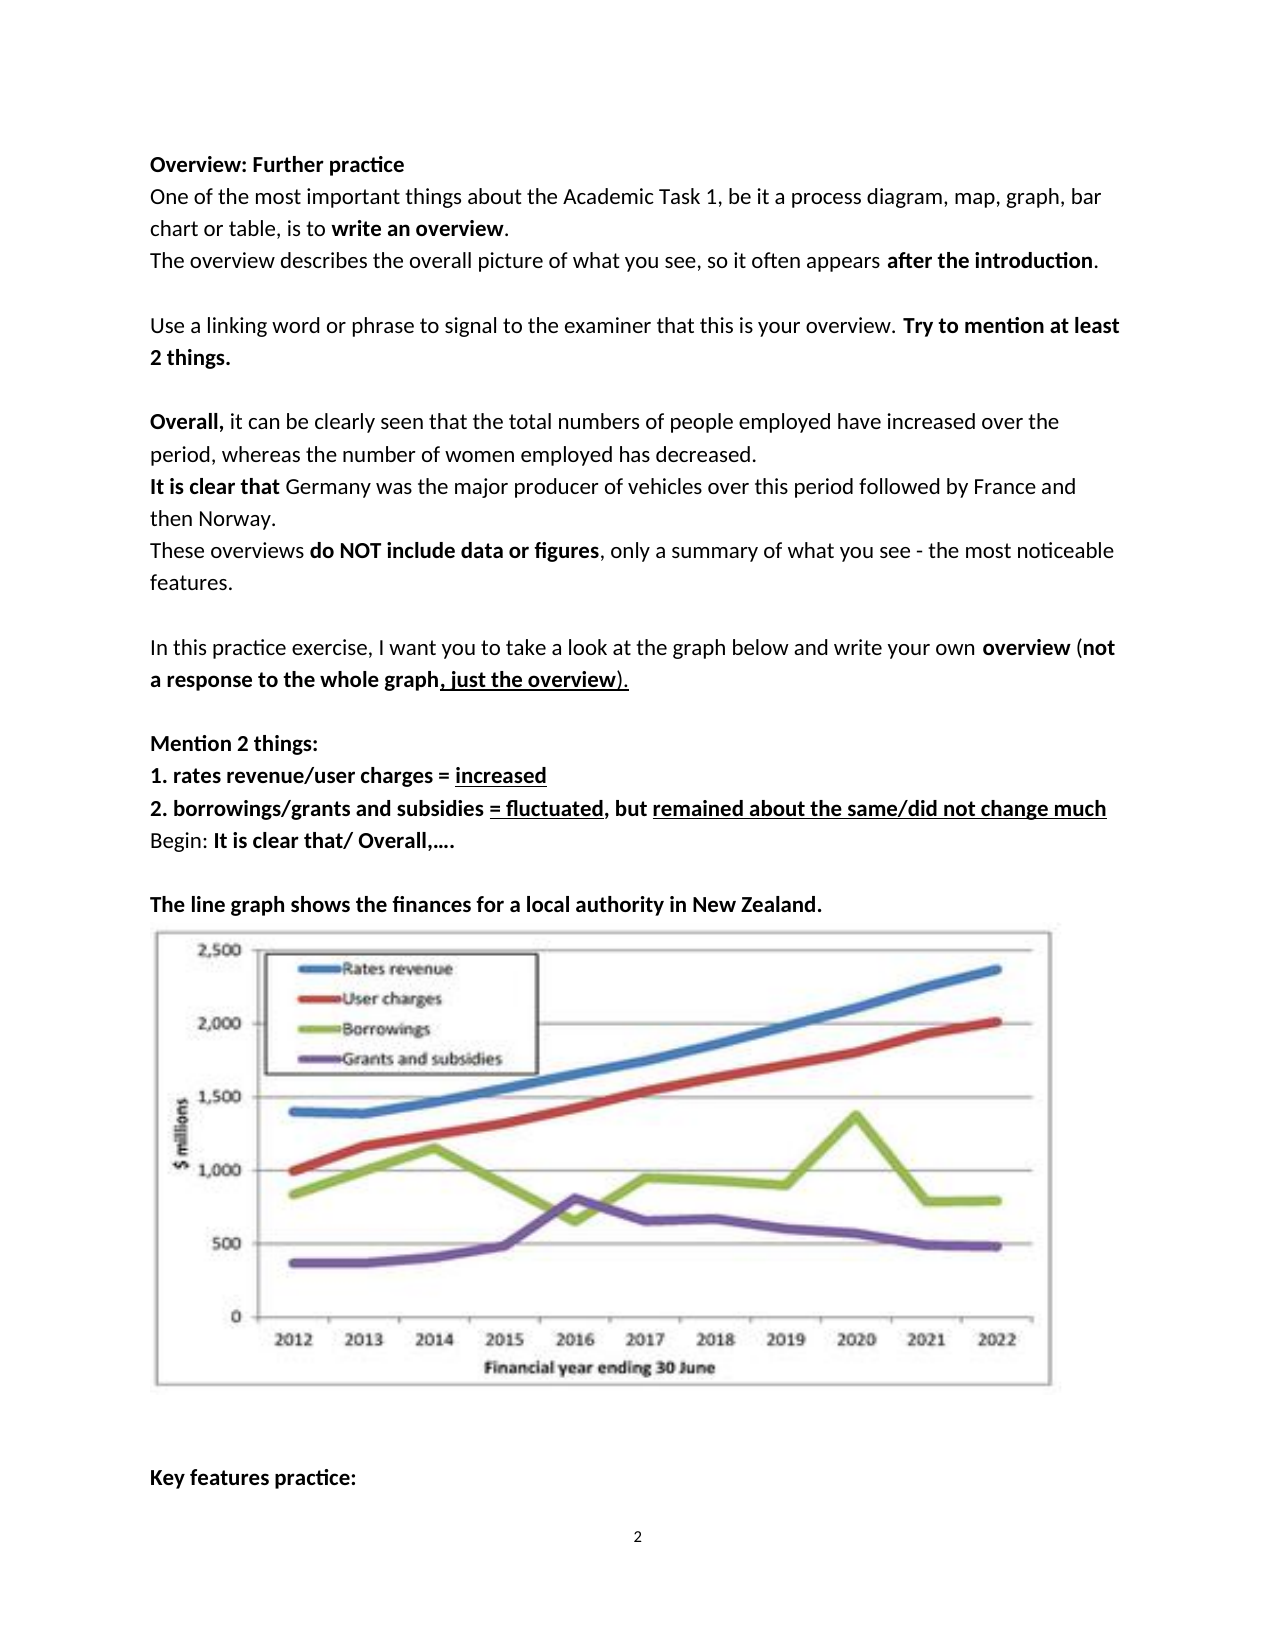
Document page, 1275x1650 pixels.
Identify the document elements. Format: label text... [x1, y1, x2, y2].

text In this practice exercise, I want you to take a look at the graph below and write your own overview (not a response to the whole graph, just the overview). [150, 633, 1125, 693]
text Mention 2 things: [150, 729, 1125, 757]
text 2. borrowings/grants and subsidies = fluctuated, but remained about the same/did not change much [150, 794, 1125, 822]
text One of the most important things about the Academic Task 1, be it a process diagram, map, graph, bar chart or table, is to write an overview. [150, 182, 1125, 242]
text Begin: It is clear that/ Overall,…. [150, 826, 1125, 854]
picture [150, 922, 1062, 1395]
text 1. rates revenue/user charges = increased [150, 762, 1125, 789]
text The overview describes the overall picture of what you see, so it often appears after the introduction. [150, 247, 1125, 307]
text These overviews do NOT include data or figures, only a summary of what you see - the most noticeable features. [150, 536, 1125, 596]
text Overall, it can be clearly seen that the total numbers of people employed have increased over the period, whereas the number of women employed has decreased. [150, 407, 1125, 468]
text It is clear that Germany was the major producer of vehicles over this period followed by France and then Norway. [150, 472, 1125, 532]
text Key features practice: [150, 1463, 1125, 1491]
text Use a linking word or phrase to signal to the examiner that this is your overview. Try to mention at least 2 things. [150, 311, 1125, 371]
text The line graph shows the finances for a local authority in New Zealand. [150, 890, 1125, 918]
text Overview: Further practice [150, 150, 1125, 178]
